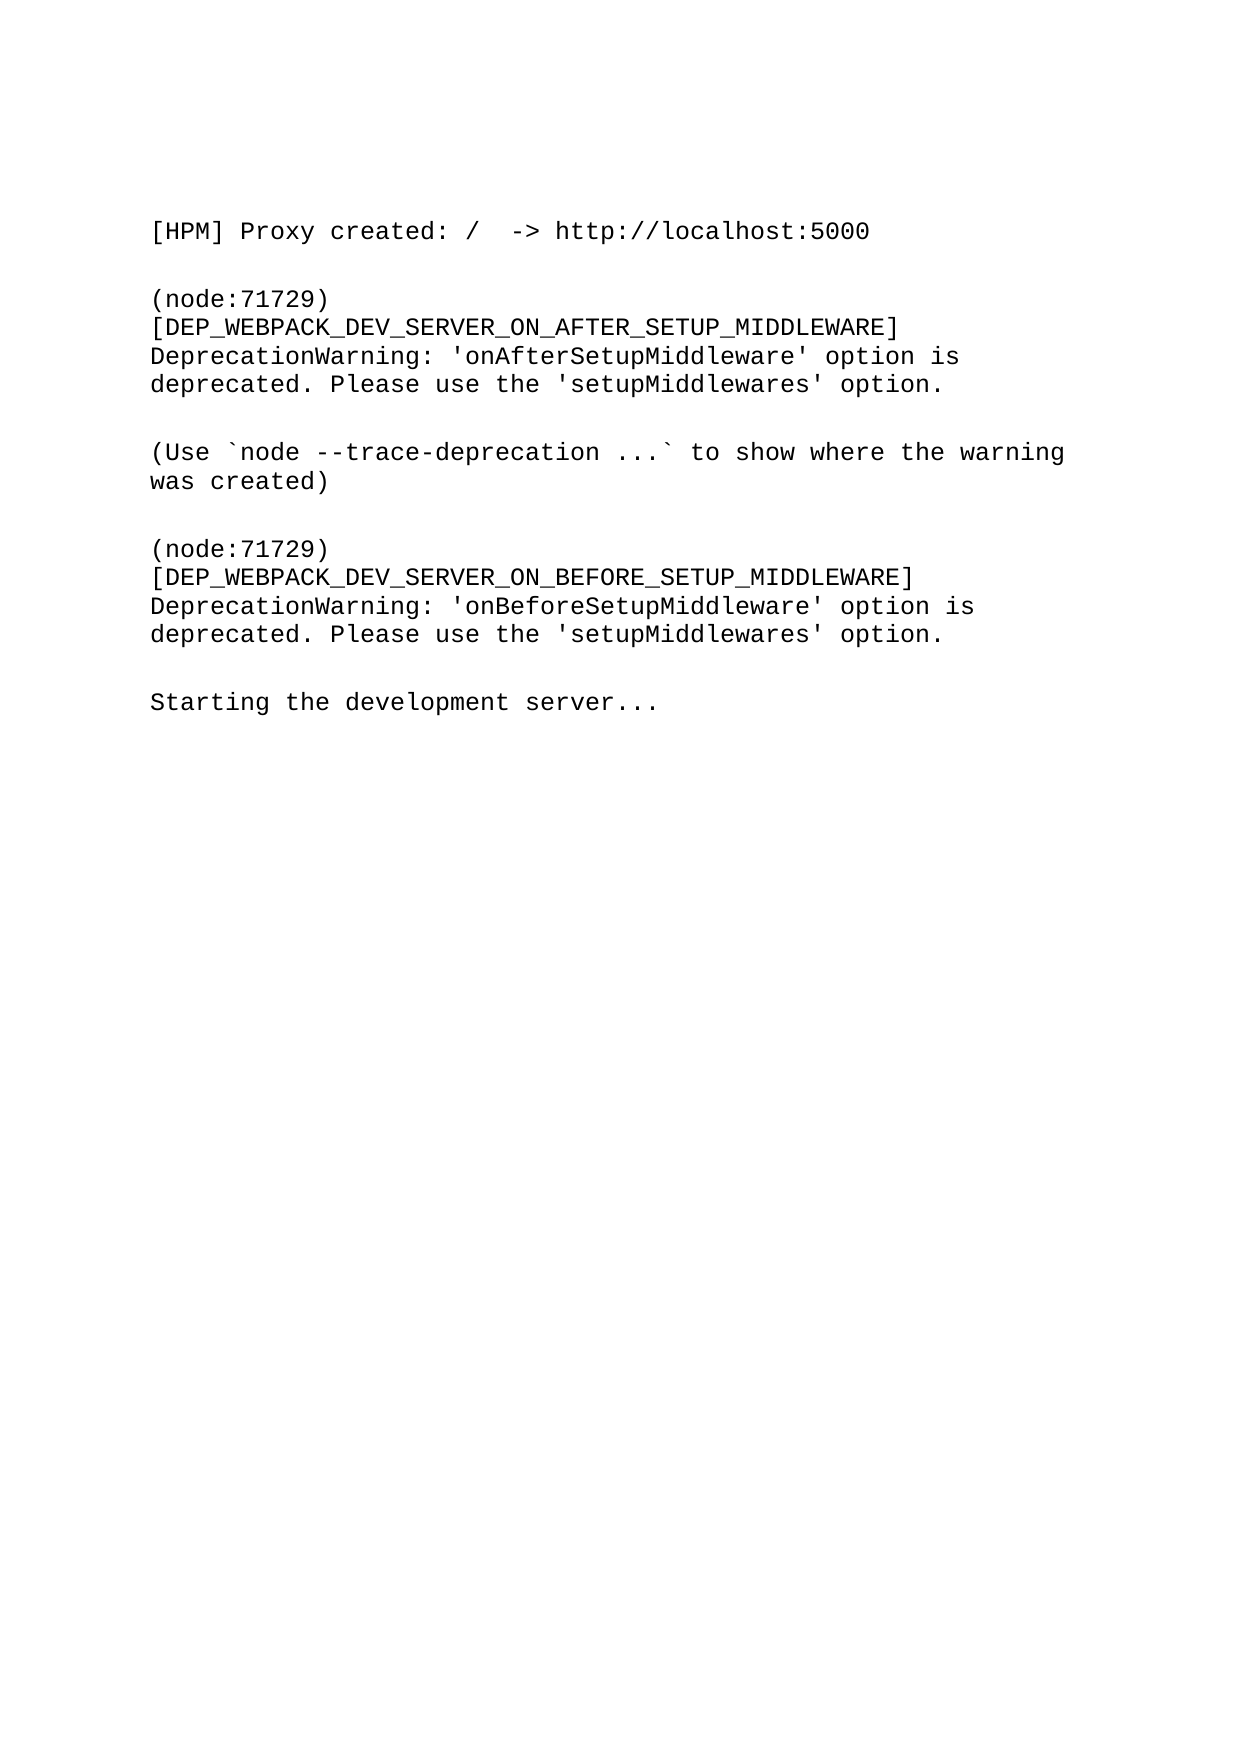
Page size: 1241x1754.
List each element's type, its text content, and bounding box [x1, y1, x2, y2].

text (node:71729) [DEP_WEBPACK_DEV_SERVER_ON_AFTER_SETUP_MIDDLEWARE] DeprecationWarning: 'onAfterSetupMiddleware' option is deprecated. Please use the 'setupMiddlewares' option. [150, 287, 1090, 400]
text Starting the development server... [150, 690, 1090, 718]
text (Use `node --trace-deprecation ...` to show where the warning was created) [150, 440, 1090, 497]
text [HPM] Proxy created: / -> http://localhost:5000 [150, 218, 1090, 247]
text (node:71729) [DEP_WEBPACK_DEV_SERVER_ON_BEFORE_SETUP_MIDDLEWARE] DeprecationWarning: 'onBeforeSetupMiddleware' option is deprecated. Please use the 'setupMiddlewares' option. [150, 537, 1090, 650]
